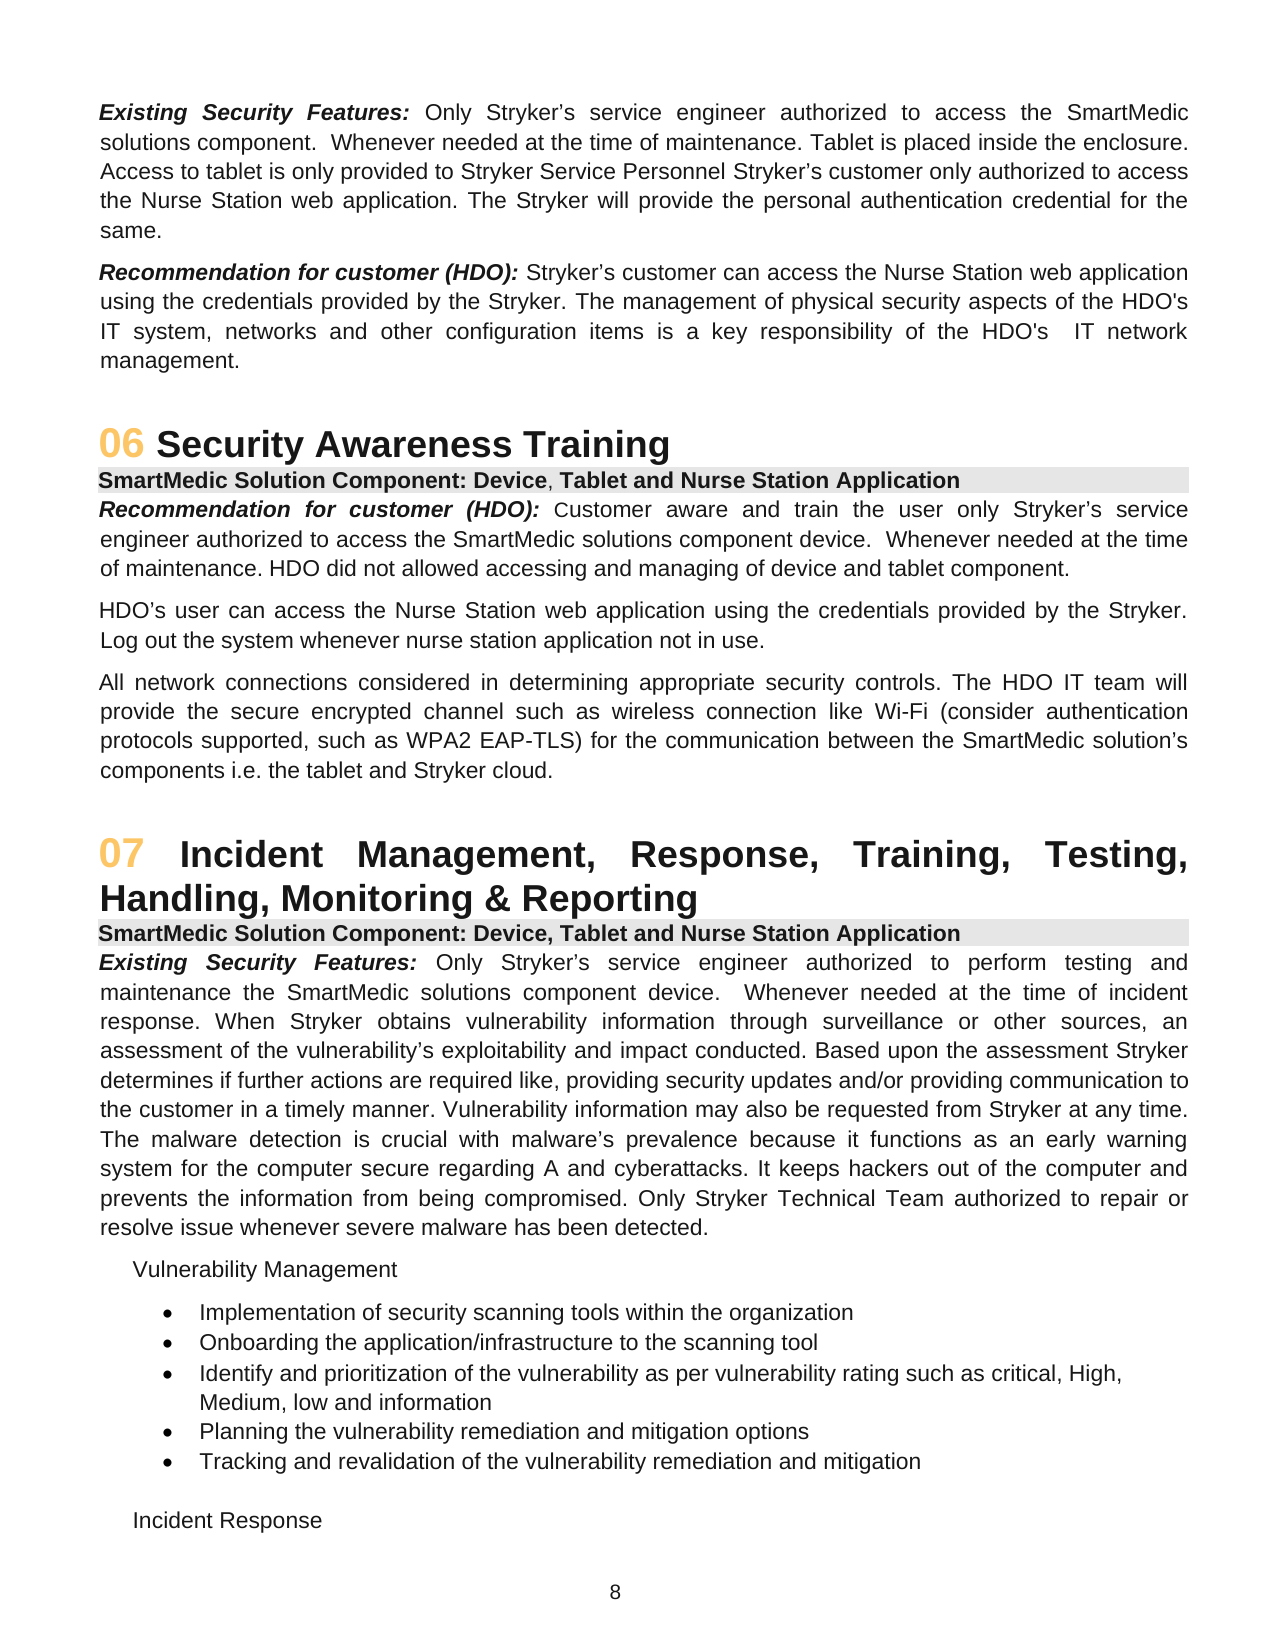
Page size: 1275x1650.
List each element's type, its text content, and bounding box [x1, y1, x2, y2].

text SmartMedic Solution Component: Device, Tablet and Nurse Station Application [98, 919, 1189, 946]
text Recommendation for customer (HDO): Customer aware and train the user only Stryker’s service engineer authorized to access the SmartMedic solutions component device. Whenever needed at the time of maintenance. HDO did not allowed accessing and managing of device and tablet component. [98, 496, 1189, 581]
list Planning the vulnerability remediation and mitigation options [162, 1417, 1189, 1445]
text HDO’s user can access the Nurse Station web application using the credentials provided by the Stryker. Log out the system whenever nurse station application not in use. [98, 597, 1189, 653]
text SmartMedic Solution Component: Device, Tablet and Nurse Station Application [98, 467, 1189, 493]
text Incident Response [132, 1507, 1189, 1533]
text Vulnerability Management [132, 1256, 1189, 1283]
list Identify and prioritization of the vulnerability as per vulnerability rating such as critical, High, Medium, low and information [162, 1359, 1189, 1415]
list Tracking and revalidation of the vulnerability remediation and mitigation [162, 1447, 1189, 1475]
text Recommendation for customer (HDO): Stryker’s customer can access the Nurse Station web application using the credentials provided by the Stryker. The management of physical security aspects of the HDO's IT system, networks and other configuration items is a key responsibility of the HDO's IT network management. [98, 259, 1189, 374]
text Existing Security Features: Only Stryker’s service engineer authorized to access the SmartMedic solutions component. Whenever needed at the time of maintenance. Tablet is placed inside the enclosure. Access to tablet is only provided to Stryker Service Personnel Stryker’s customer only authorized to access the Nurse Station web application. The Stryker will provide the personal authentication credential for the same. [98, 99, 1189, 243]
subtitle 07 Incident Management, Response, Training, Testing, Handling, Monitoring & Reporting [98, 828, 1189, 919]
list Onboarding the application/infrastructure to the scanning tool [162, 1328, 1189, 1356]
subtitle 06 Security Awareness Training [98, 419, 1189, 467]
text Existing Security Features: Only Stryker’s service engineer authorized to perform testing and maintenance the SmartMedic solutions component device. Whenever needed at the time of incident response. When Stryker obtains vulnerability information through surveillance or other sources, an assessment of the vulnerability’s exploitability and impact conducted. Based upon the assessment Stryker determines if further actions are required like, providing security updates and/or providing communication to the customer in a timely manner. Vulnerability information may also be requested from Stryker at any time. The malware detection is crucial with malware’s prevalence because it functions as an early warning system for the computer secure regarding A and cyberattacks. It keeps hackers out of the computer and prevents the information from being compromised. Only Stryker Technical Team authorized to repair or resolve issue whenever severe malware has been detected. [98, 949, 1189, 1241]
list Implementation of security scanning tools within the organization [162, 1298, 1189, 1326]
text All network connections considered in determining appropriate security controls. The HDO IT team will provide the secure encrypted channel such as wireless connection like Wi-Fi (consider authentication protocols supported, such as WPA2 EAP-TLS) for the communication between the SmartMedic solution’s components i.e. the tablet and Stryker cloud. [98, 668, 1189, 783]
